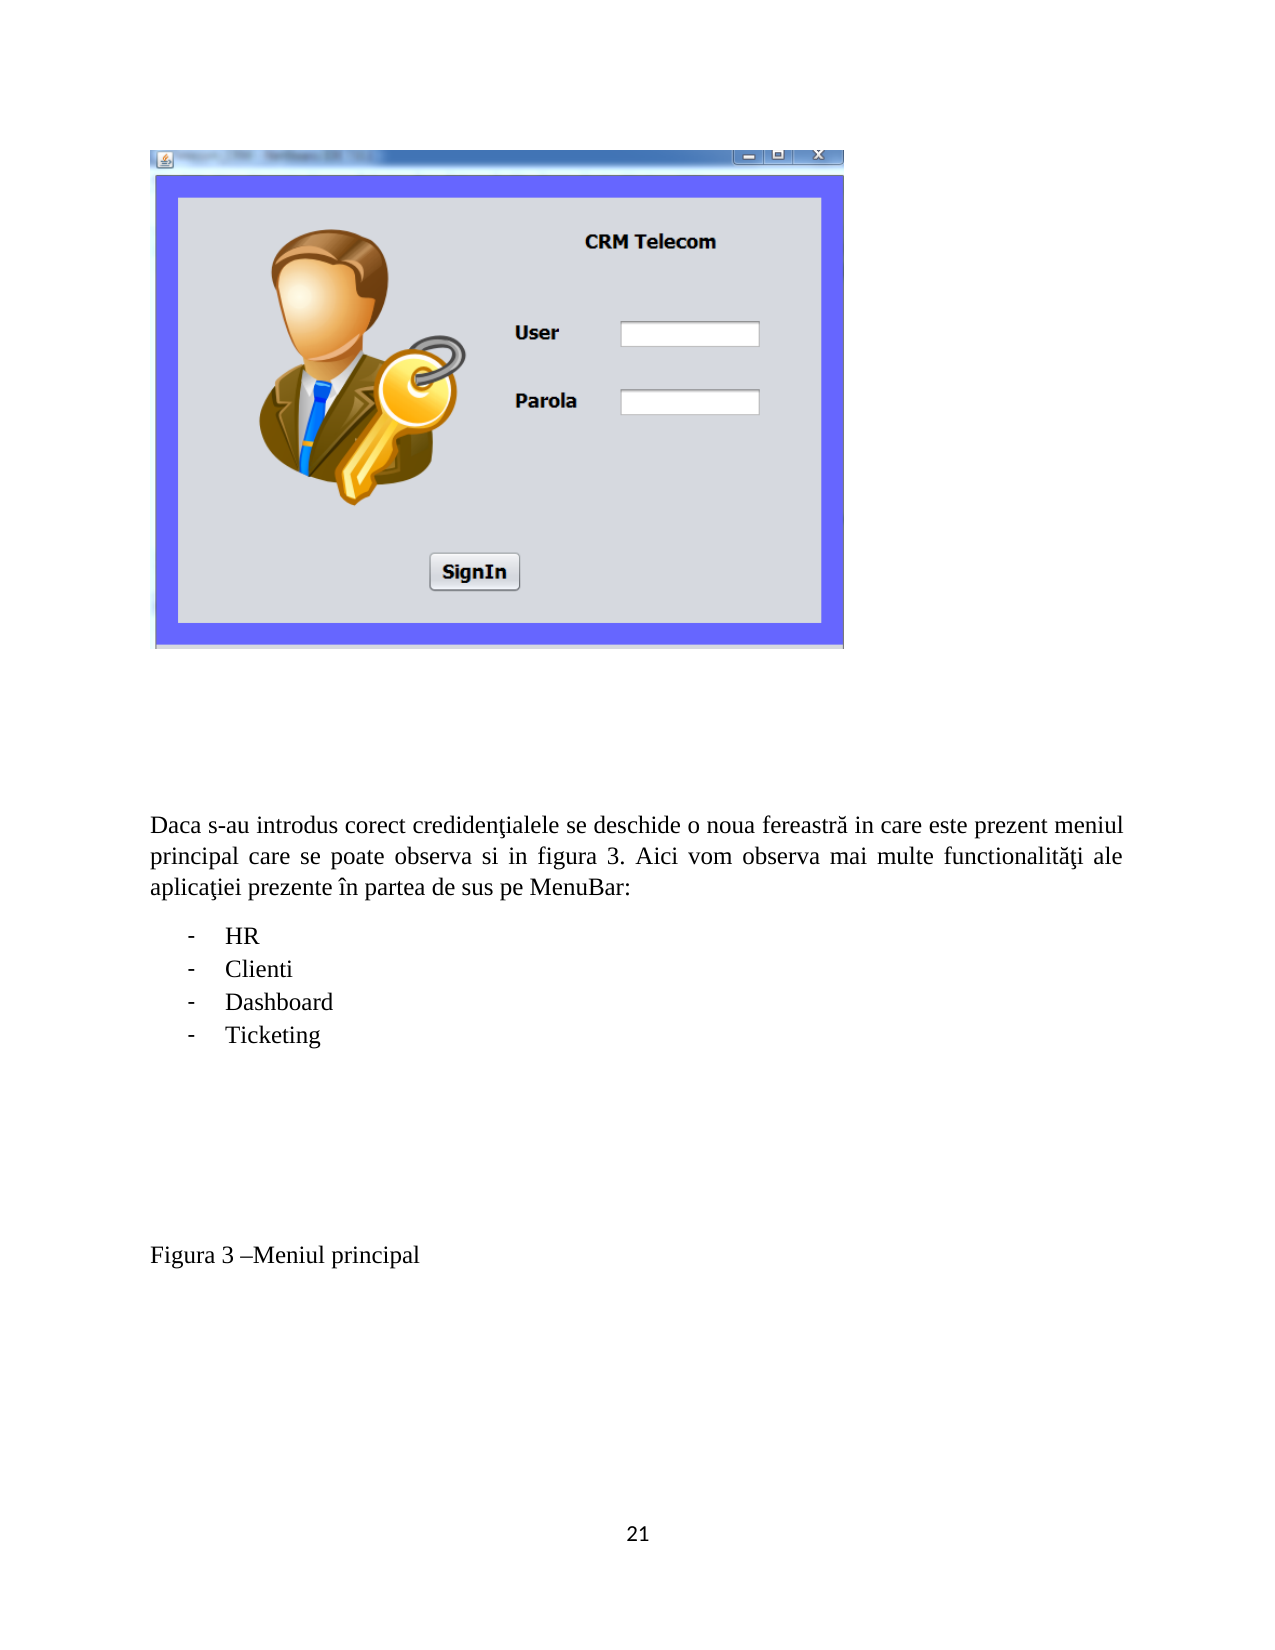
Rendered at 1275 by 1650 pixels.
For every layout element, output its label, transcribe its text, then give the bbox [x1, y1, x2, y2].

list Clienti [187, 953, 1125, 984]
picture [150, 150, 844, 649]
list Ticketing [187, 1019, 1125, 1049]
list HR [187, 920, 1125, 951]
list Dashboard [187, 986, 1125, 1017]
text Figura 3 –Meniul principal [150, 1240, 1125, 1269]
text Daca s-au introdus corect credidenţialele se deschide o noua fereastră in care este prezent meniul principal care se poate observa si in figura 3. Aici vom observa mai multe functionalităţi ale aplicaţiei prezente în partea de sus pe MenuBar: [150, 810, 1125, 901]
